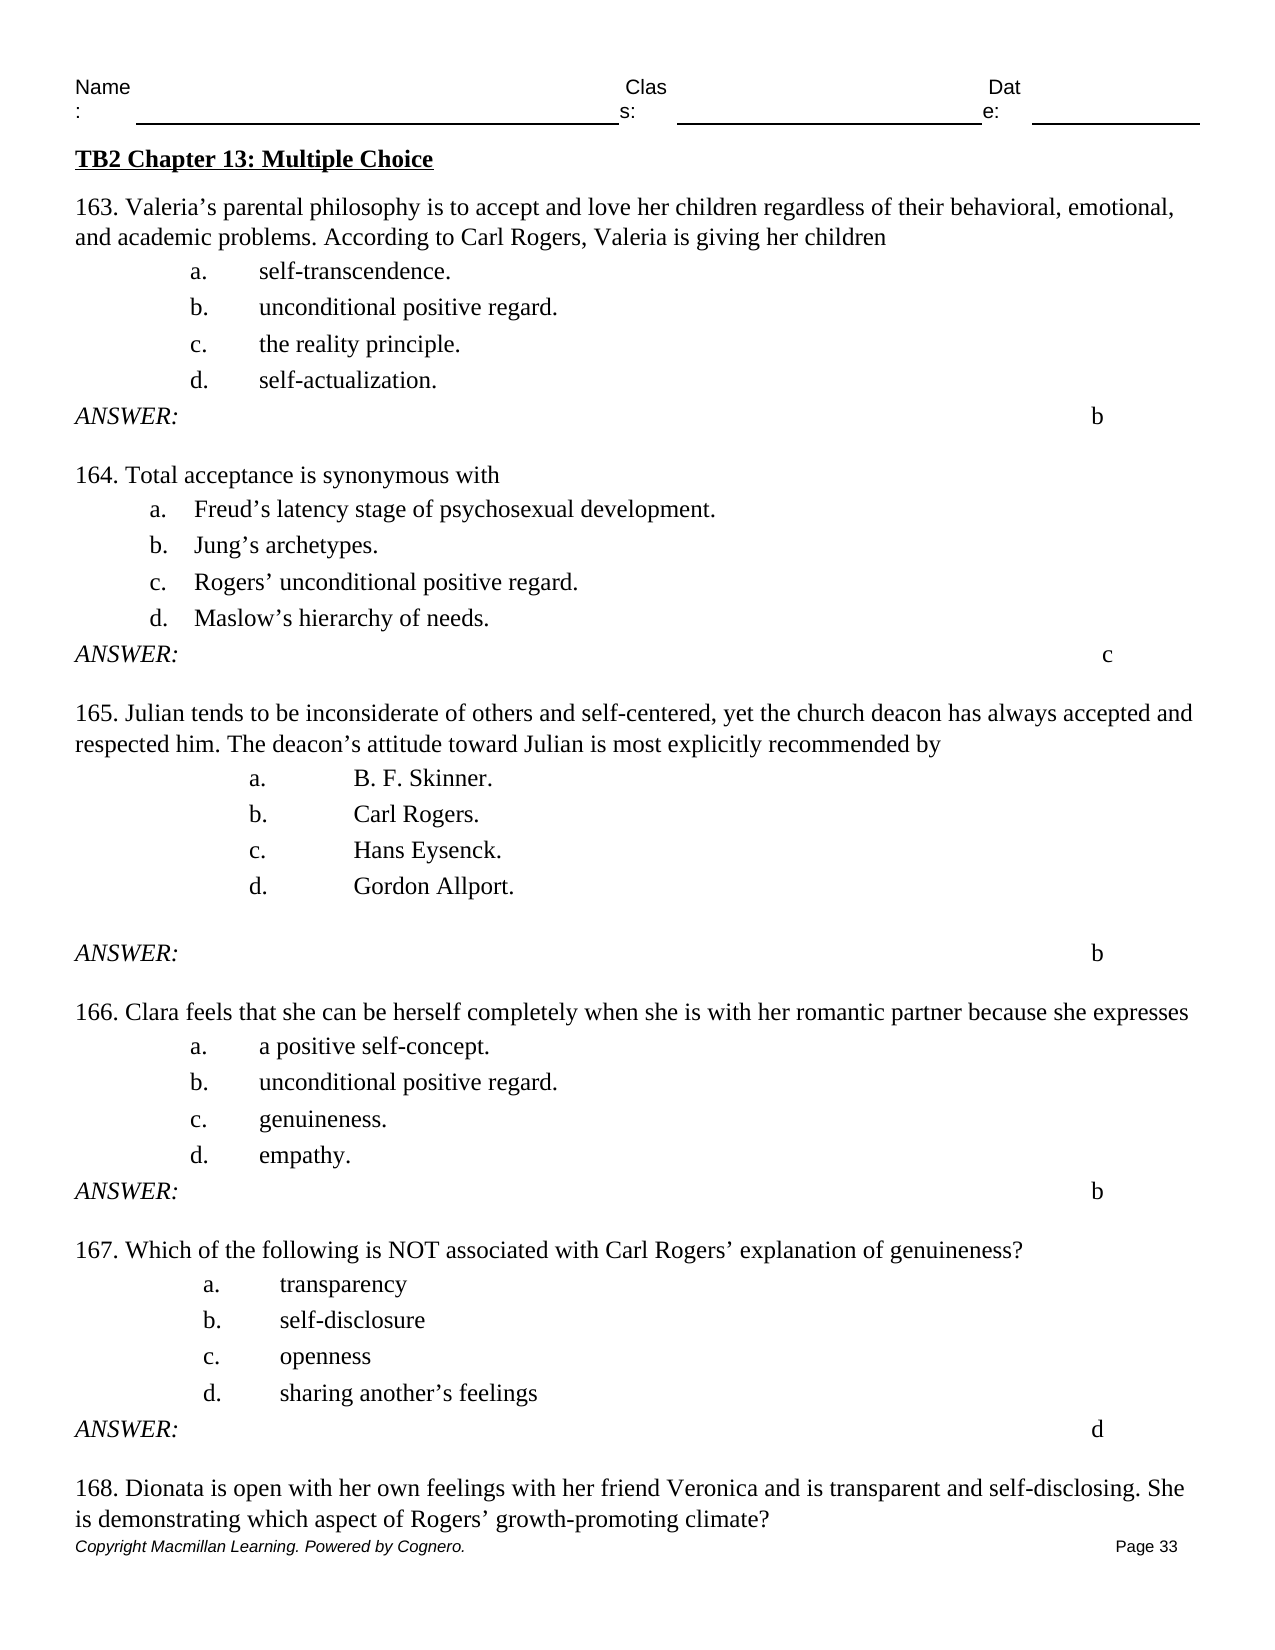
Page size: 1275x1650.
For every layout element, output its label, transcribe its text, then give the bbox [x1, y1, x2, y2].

table_header 164. Total acceptance is synonymous with [75, 460, 1200, 671]
table_header 165. Julian tends to be inconsiderate of others and self-centered, yet the church deacon has always accepted and respected him. The deacon’s attitude toward Julian is most explicitly recommended by [75, 698, 1200, 970]
table_header 166. Clara feels that she can be herself completely when she is with her romantic partner because she expresses [75, 997, 1200, 1208]
table_header 163. Valeria’s parental philosophy is to accept and love her children regardless of their behavioral, emotional, and academic problems. According to Carl Rogers, Valeria is giving her children [75, 192, 1200, 433]
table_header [75, 1473, 1200, 1534]
table_header 167. Which of the following is NOT associated with Carl Rogers’ explanation of genuineness? [75, 1235, 1200, 1446]
